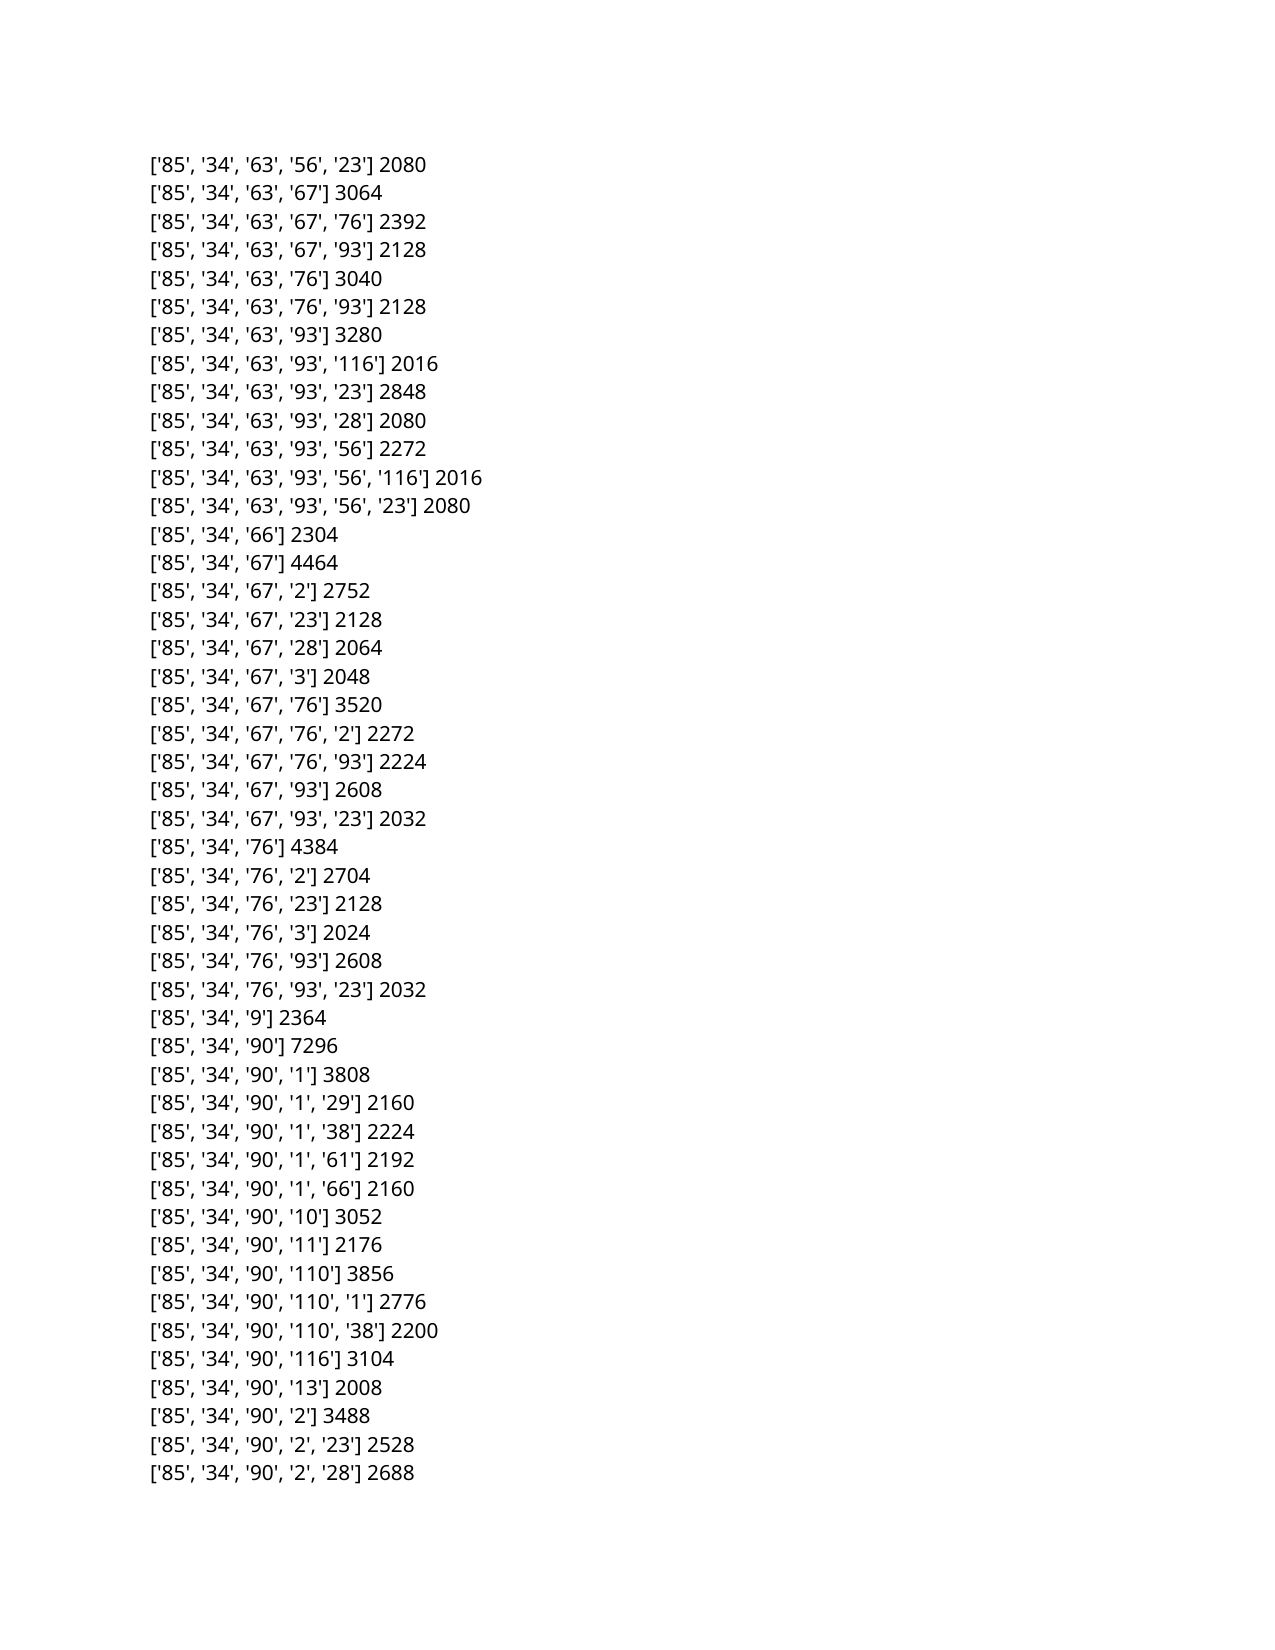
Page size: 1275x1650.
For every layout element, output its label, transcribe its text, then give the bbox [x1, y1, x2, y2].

text ['85', '34', '9'] 2364 [150, 1003, 1125, 1032]
text ['85', '34', '90', '2'] 3488 [150, 1401, 1125, 1430]
text ['85', '34', '90', '1'] 3808 [150, 1060, 1125, 1088]
text ['85', '34', '63', '93', '56'] 2272 [150, 434, 1125, 463]
text ['85', '34', '90', '1', '66'] 2160 [150, 1174, 1125, 1202]
text ['85', '34', '67', '23'] 2128 [150, 605, 1125, 633]
text ['85', '34', '63', '93', '56', '23'] 2080 [150, 491, 1125, 520]
text ['85', '34', '90', '2', '23'] 2528 [150, 1430, 1125, 1458]
text ['85', '34', '76', '93', '23'] 2032 [150, 975, 1125, 1003]
text ['85', '34', '63', '76', '93'] 2128 [150, 292, 1125, 321]
text ['85', '34', '90', '1', '61'] 2192 [150, 1145, 1125, 1174]
text ['85', '34', '67', '76', '2'] 2272 [150, 719, 1125, 747]
text ['85', '34', '76', '23'] 2128 [150, 889, 1125, 918]
text ['85', '34', '90', '110', '38'] 2200 [150, 1316, 1125, 1344]
text ['85', '34', '90', '13'] 2008 [150, 1373, 1125, 1401]
text ['85', '34', '76', '3'] 2024 [150, 918, 1125, 946]
text ['85', '34', '63', '93', '116'] 2016 [150, 349, 1125, 377]
text ['85', '34', '90', '1', '38'] 2224 [150, 1117, 1125, 1145]
text ['85', '34', '67', '28'] 2064 [150, 633, 1125, 662]
text ['85', '34', '63', '93', '23'] 2848 [150, 377, 1125, 406]
text ['85', '34', '90', '110'] 3856 [150, 1259, 1125, 1287]
text ['85', '34', '66'] 2304 [150, 520, 1125, 548]
text ['85', '34', '90', '11'] 2176 [150, 1231, 1125, 1259]
text ['85', '34', '67', '76', '93'] 2224 [150, 747, 1125, 776]
text ['85', '34', '90', '2', '28'] 2688 [150, 1458, 1125, 1487]
text ['85', '34', '67'] 4464 [150, 548, 1125, 577]
text ['85', '34', '67', '3'] 2048 [150, 662, 1125, 690]
text ['85', '34', '67', '2'] 2752 [150, 577, 1125, 605]
text ['85', '34', '63', '67', '93'] 2128 [150, 235, 1125, 264]
text ['85', '34', '63', '56', '23'] 2080 [150, 150, 1125, 178]
text ['85', '34', '90', '110', '1'] 2776 [150, 1287, 1125, 1316]
text ['85', '34', '76'] 4384 [150, 832, 1125, 861]
text ['85', '34', '63', '93'] 3280 [150, 321, 1125, 349]
text ['85', '34', '67', '76'] 3520 [150, 690, 1125, 719]
text ['85', '34', '90', '116'] 3104 [150, 1344, 1125, 1373]
text ['85', '34', '67', '93', '23'] 2032 [150, 804, 1125, 832]
text ['85', '34', '67', '93'] 2608 [150, 776, 1125, 804]
text ['85', '34', '90', '10'] 3052 [150, 1202, 1125, 1231]
text ['85', '34', '63', '67', '76'] 2392 [150, 207, 1125, 235]
text ['85', '34', '63', '93', '56', '116'] 2016 [150, 463, 1125, 491]
text ['85', '34', '63', '76'] 3040 [150, 264, 1125, 292]
text ['85', '34', '90', '1', '29'] 2160 [150, 1088, 1125, 1117]
text ['85', '34', '63', '93', '28'] 2080 [150, 406, 1125, 434]
text ['85', '34', '63', '67'] 3064 [150, 178, 1125, 207]
text ['85', '34', '76', '2'] 2704 [150, 861, 1125, 889]
text ['85', '34', '76', '93'] 2608 [150, 946, 1125, 975]
text ['85', '34', '90'] 7296 [150, 1032, 1125, 1060]
